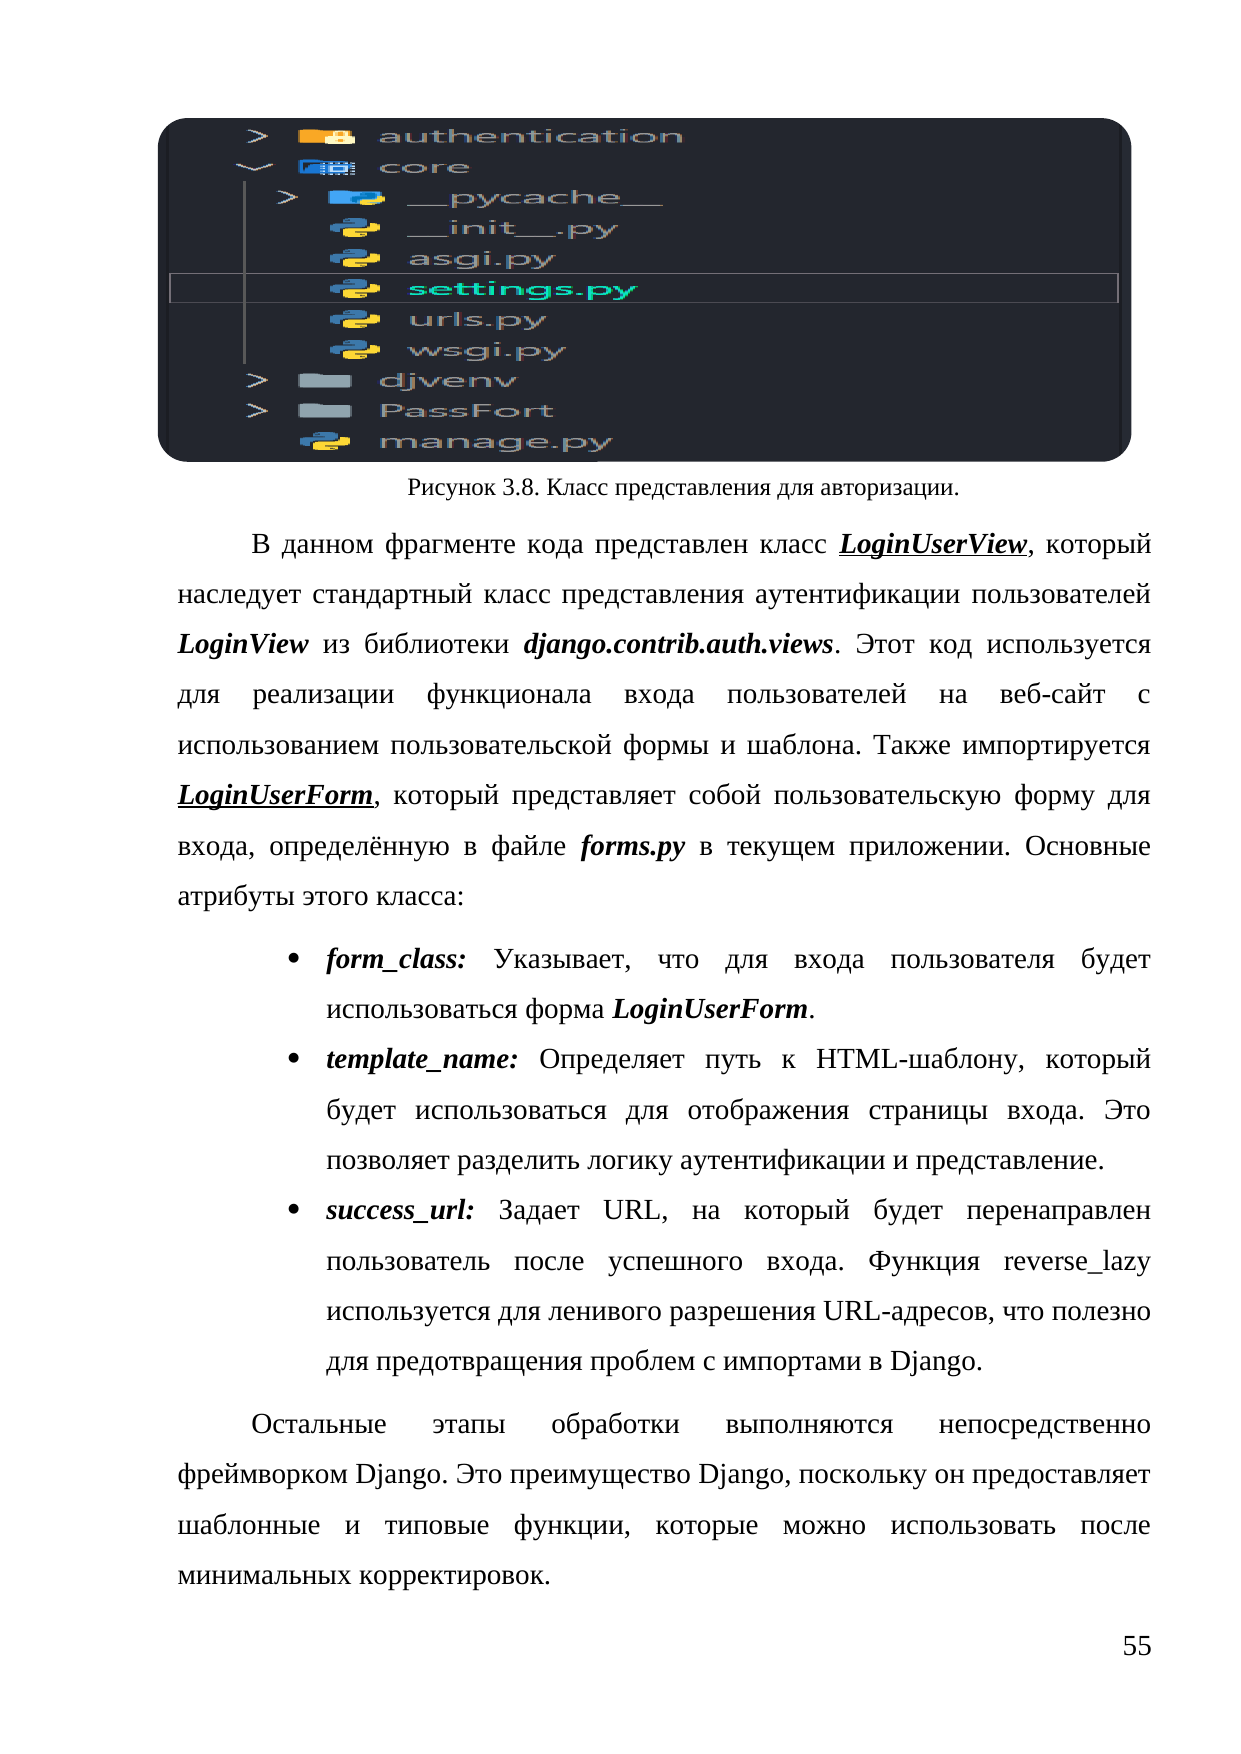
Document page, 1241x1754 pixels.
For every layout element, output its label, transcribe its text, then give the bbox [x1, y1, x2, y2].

list template_name: Определяет путь к HTML-шаблону, который будет использоваться для отображения страницы входа. Это позволяет разделить логику аутентификации и представление. [288, 1041, 1152, 1176]
list form_class: Указывает, что для входа пользователя будет использоваться форма LoginUserForm. [288, 941, 1152, 1025]
picture [157, 118, 1132, 462]
text Остальные этапы обработки выполняются непосредственно фреймворком Django. Это преимущество Django, поскольку он предоставляет шаблонные и типовые функции, которые можно использовать после минимальных корректировок. [177, 1406, 1152, 1591]
list success_url: Задает URL, на который будет перенаправлен пользователь после успешного входа. Функция reverse_lazy используется для ленивого разрешения URL-адресов, что полезно для предотвращения проблем с импортами в Django. [288, 1192, 1152, 1377]
